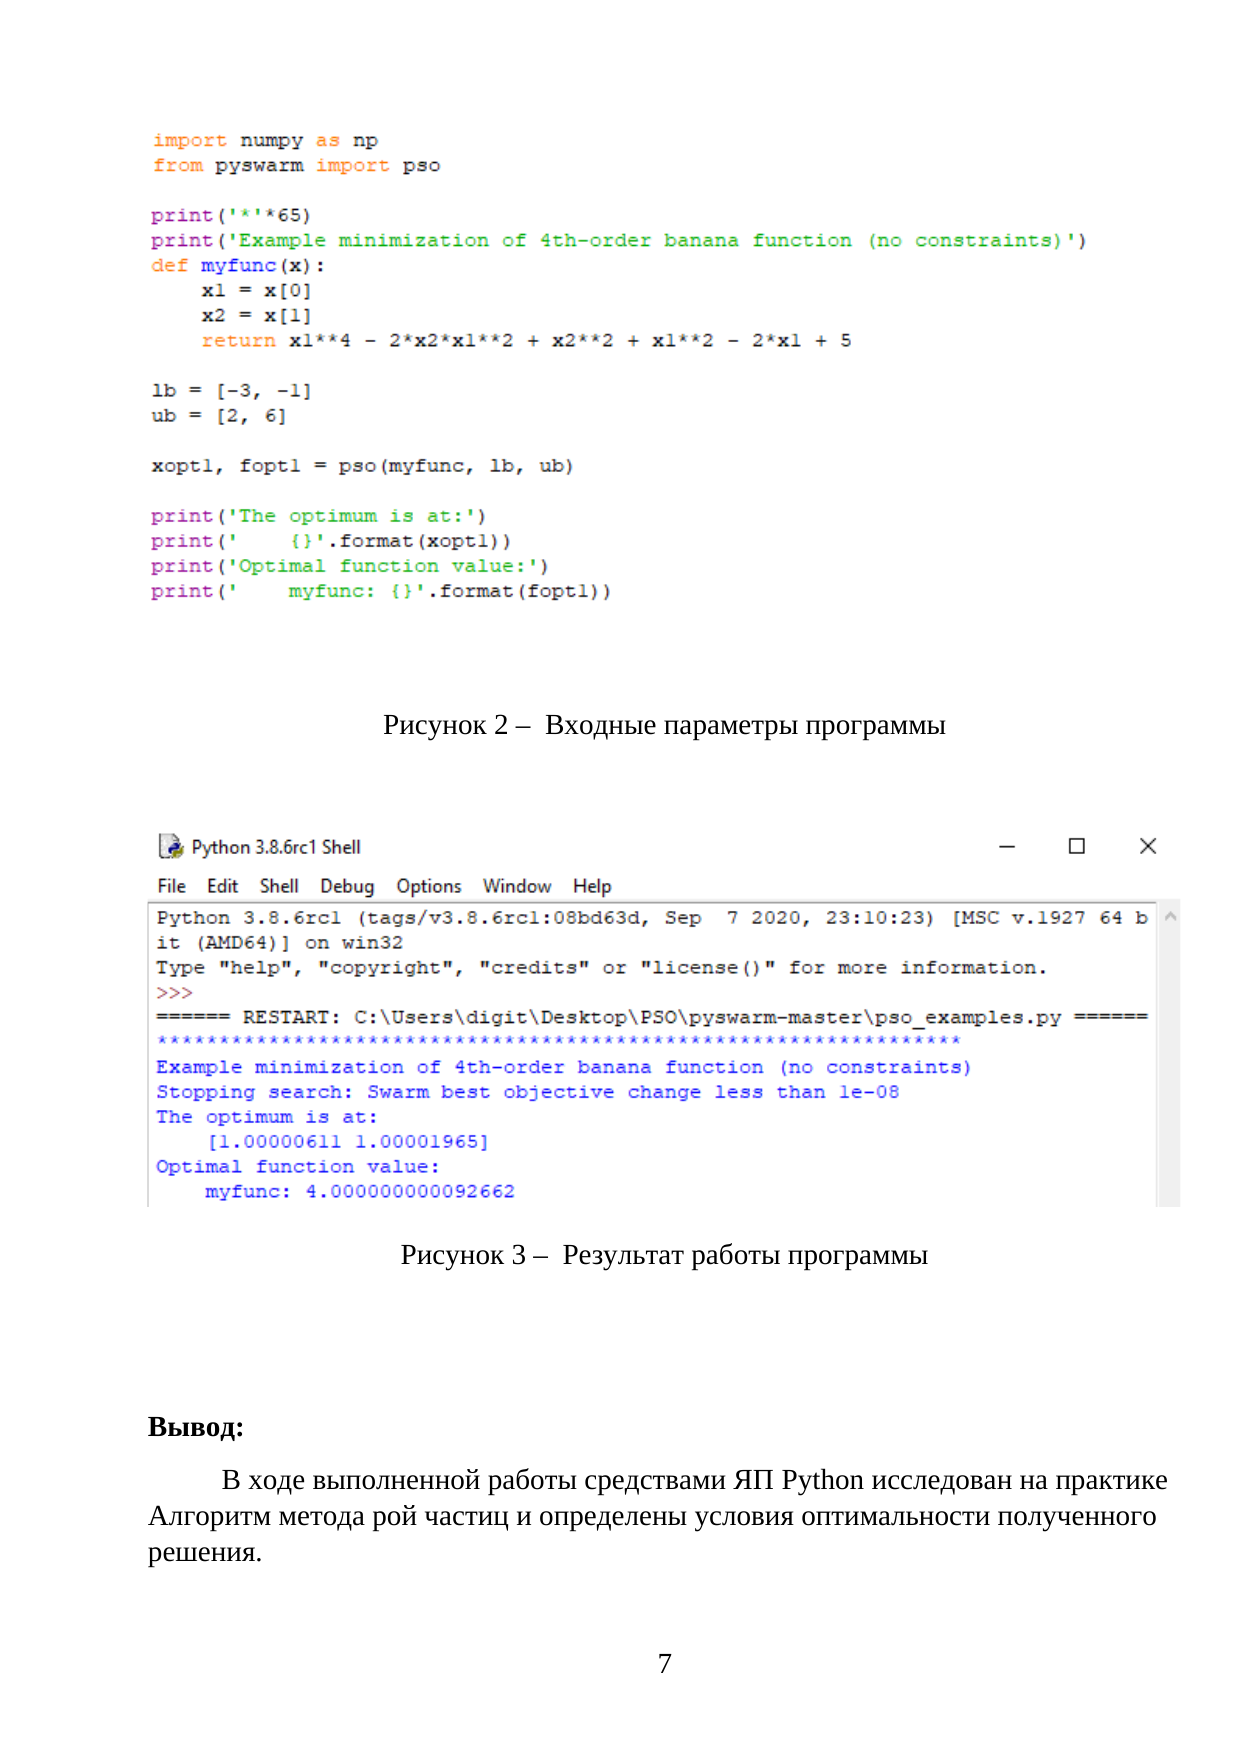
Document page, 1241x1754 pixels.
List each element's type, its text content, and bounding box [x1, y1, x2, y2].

picture [147, 826, 1181, 1207]
text В ходе выполненной работы средствами ЯП Python исследован на практике Алгоритм метода рой частиц и определены условия оптимальности полученного решения. [148, 1462, 1177, 1568]
text Рисунок 3 – Результат работы программы [148, 1237, 1181, 1270]
text Рисунок 2 – Входные параметры программы [148, 707, 1181, 740]
text Вывод: [148, 1409, 1181, 1443]
picture [147, 126, 1159, 677]
